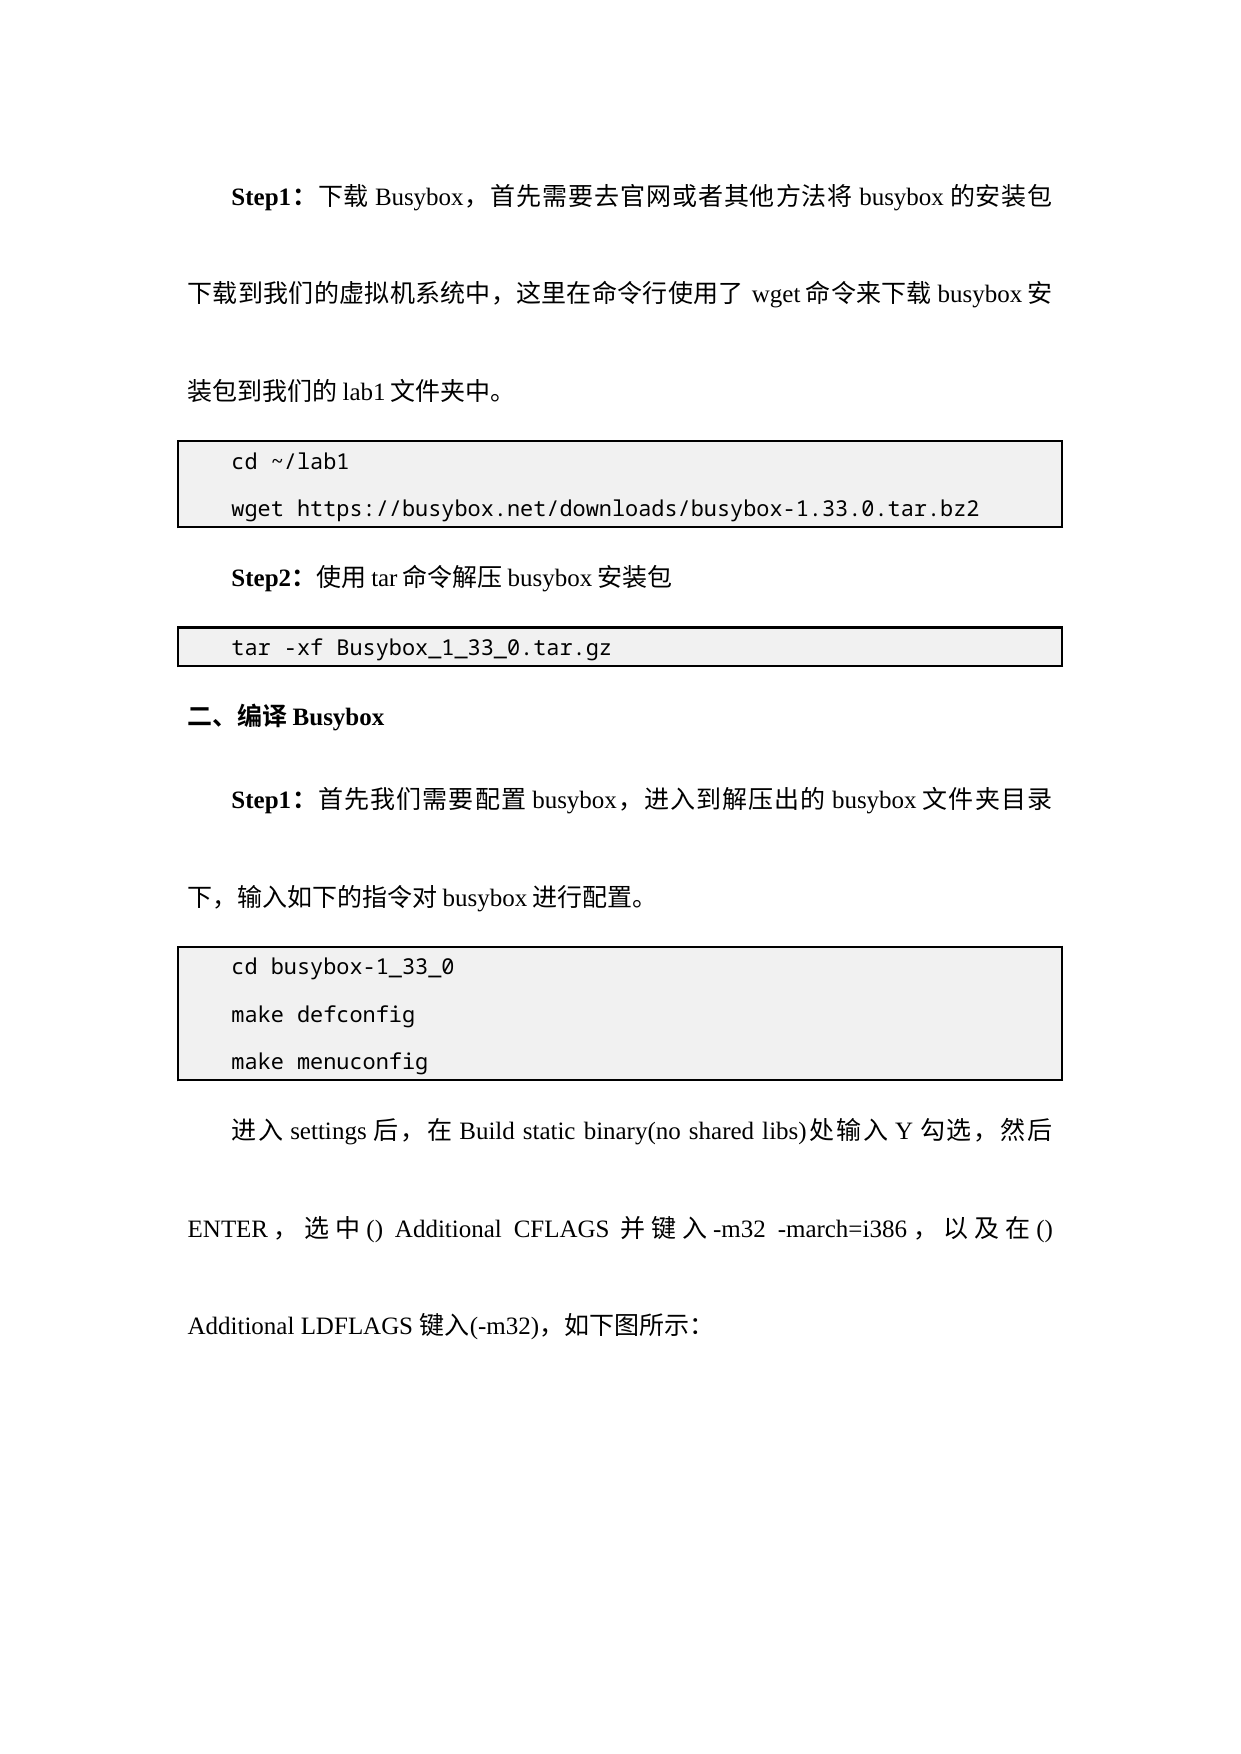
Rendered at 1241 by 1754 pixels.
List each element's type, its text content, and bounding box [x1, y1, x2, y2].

text cd busybox-1_33_0 [179, 948, 1061, 982]
text tar -xf Busybox_1_33_0.tar.gz [179, 629, 1061, 665]
list 二、编译Busybox [187, 682, 1053, 747]
list Step1：下载Busybox，首先需要去官网或者其他方法将busybox的安装包下载到我们的虚拟机系统中，这里在命令行使用了wget命令来下载busybox安装包到我们的lab1文件夹中。 [187, 162, 1053, 422]
text make menuconfig [179, 1041, 1061, 1079]
list 进入settings后，在Build static binary(no shared libs)处输入Y勾选，然后ENTER，选中() Additional CFLAGS并键入-m32 -march=i386，以及在() Additional LDFLAGS 键入(-m32)，如下图所示： [187, 1096, 1053, 1356]
list Step2：使用tar命令解压busybox安装包 [187, 543, 1053, 608]
list Step1：首先我们需要配置busybox，进入到解压出的busybox文件夹目录下，输入如下的指令对busybox进行配置。 [187, 765, 1053, 928]
text cd ~/lab1 [179, 442, 1061, 477]
text make defconfig [179, 993, 1061, 1030]
text wget https://busybox.net/downloads/busybox-1.33.0.tar.bz2 [179, 487, 1061, 526]
